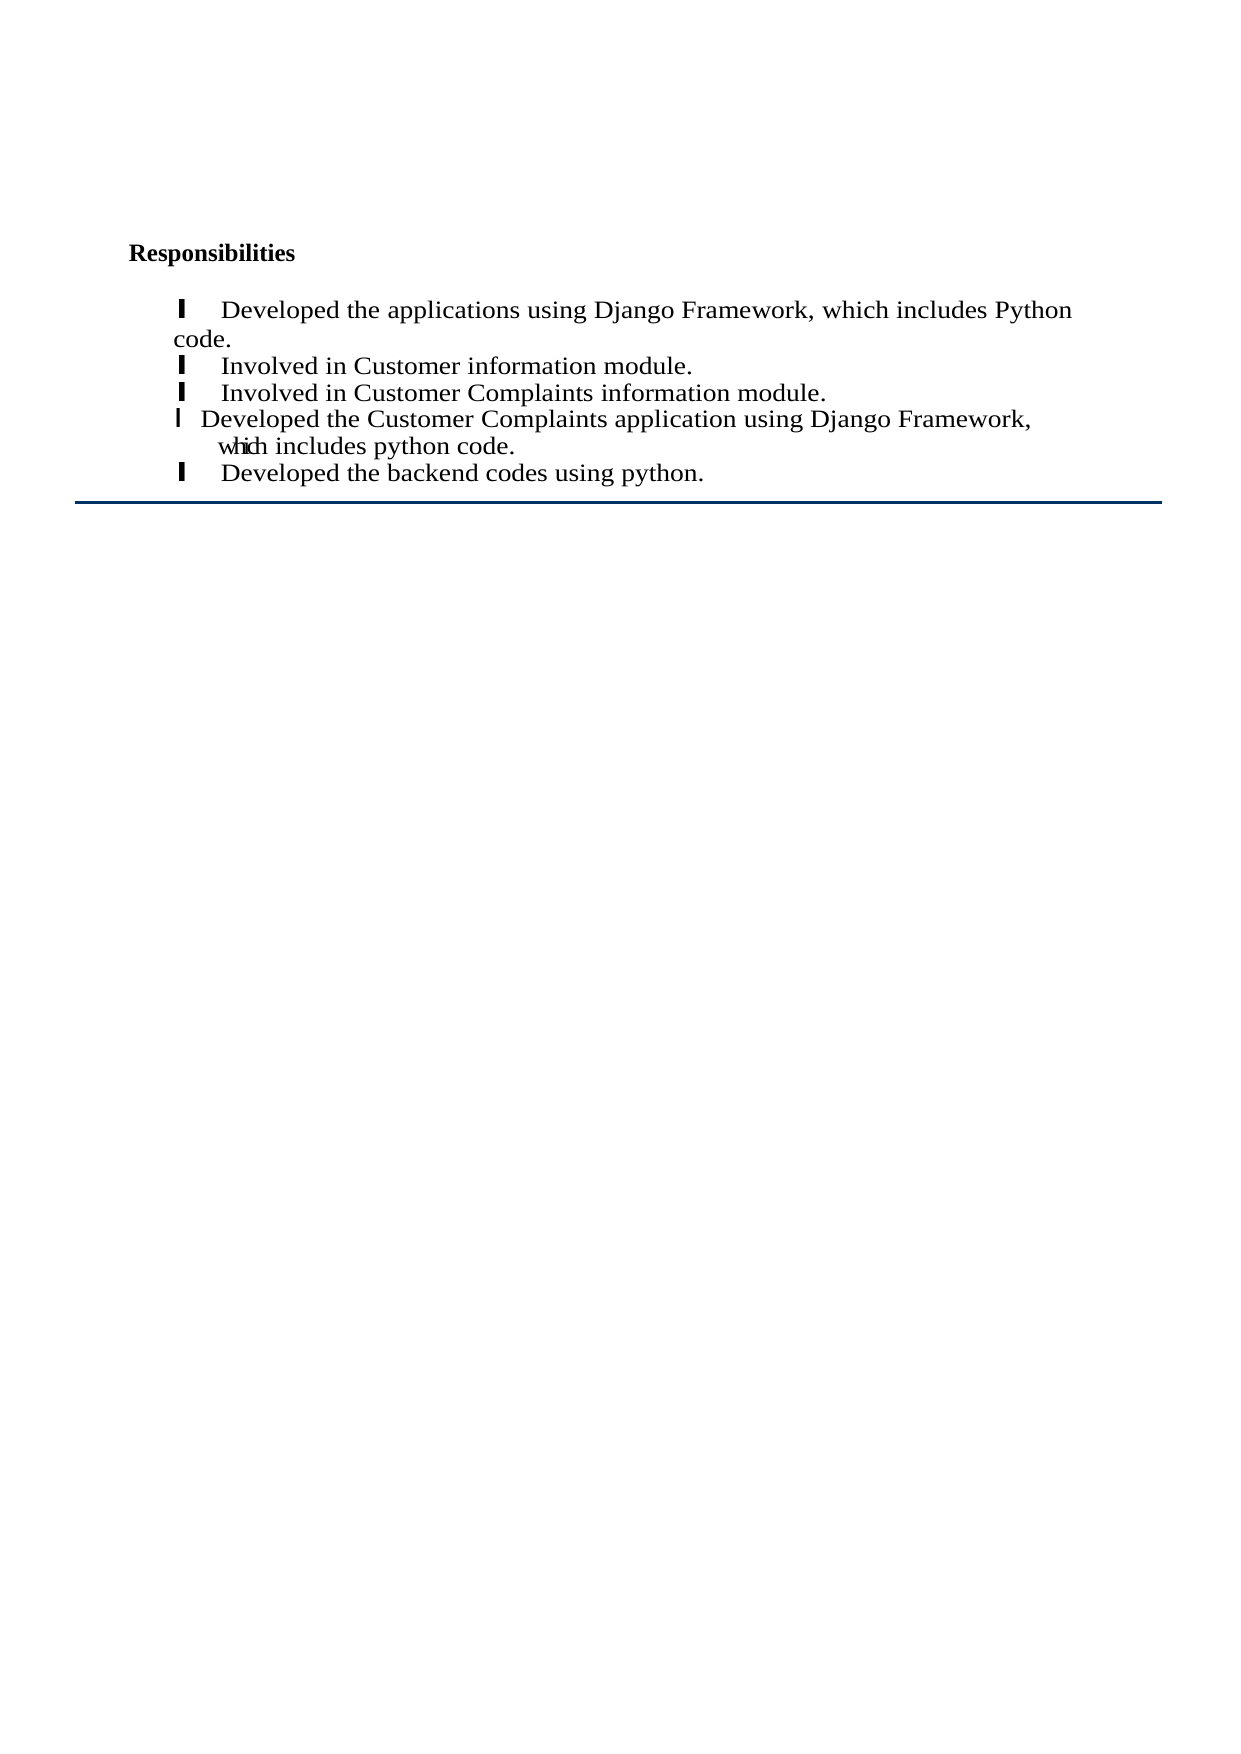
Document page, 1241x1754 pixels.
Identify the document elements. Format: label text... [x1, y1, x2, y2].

text l Involved in Customer information module. [173, 353, 1132, 380]
text l Developed the applications using Django Framework, which includes Python code. [173, 295, 1132, 353]
text l Developed the backend codes using python. [173, 460, 1132, 487]
text l Developed the Customer Complaints application using Django Framework, which includes python code. [173, 407, 1038, 460]
subtitle Responsibilities [129, 238, 1132, 267]
text l Involved in Customer Complaints information module. [173, 380, 1132, 407]
